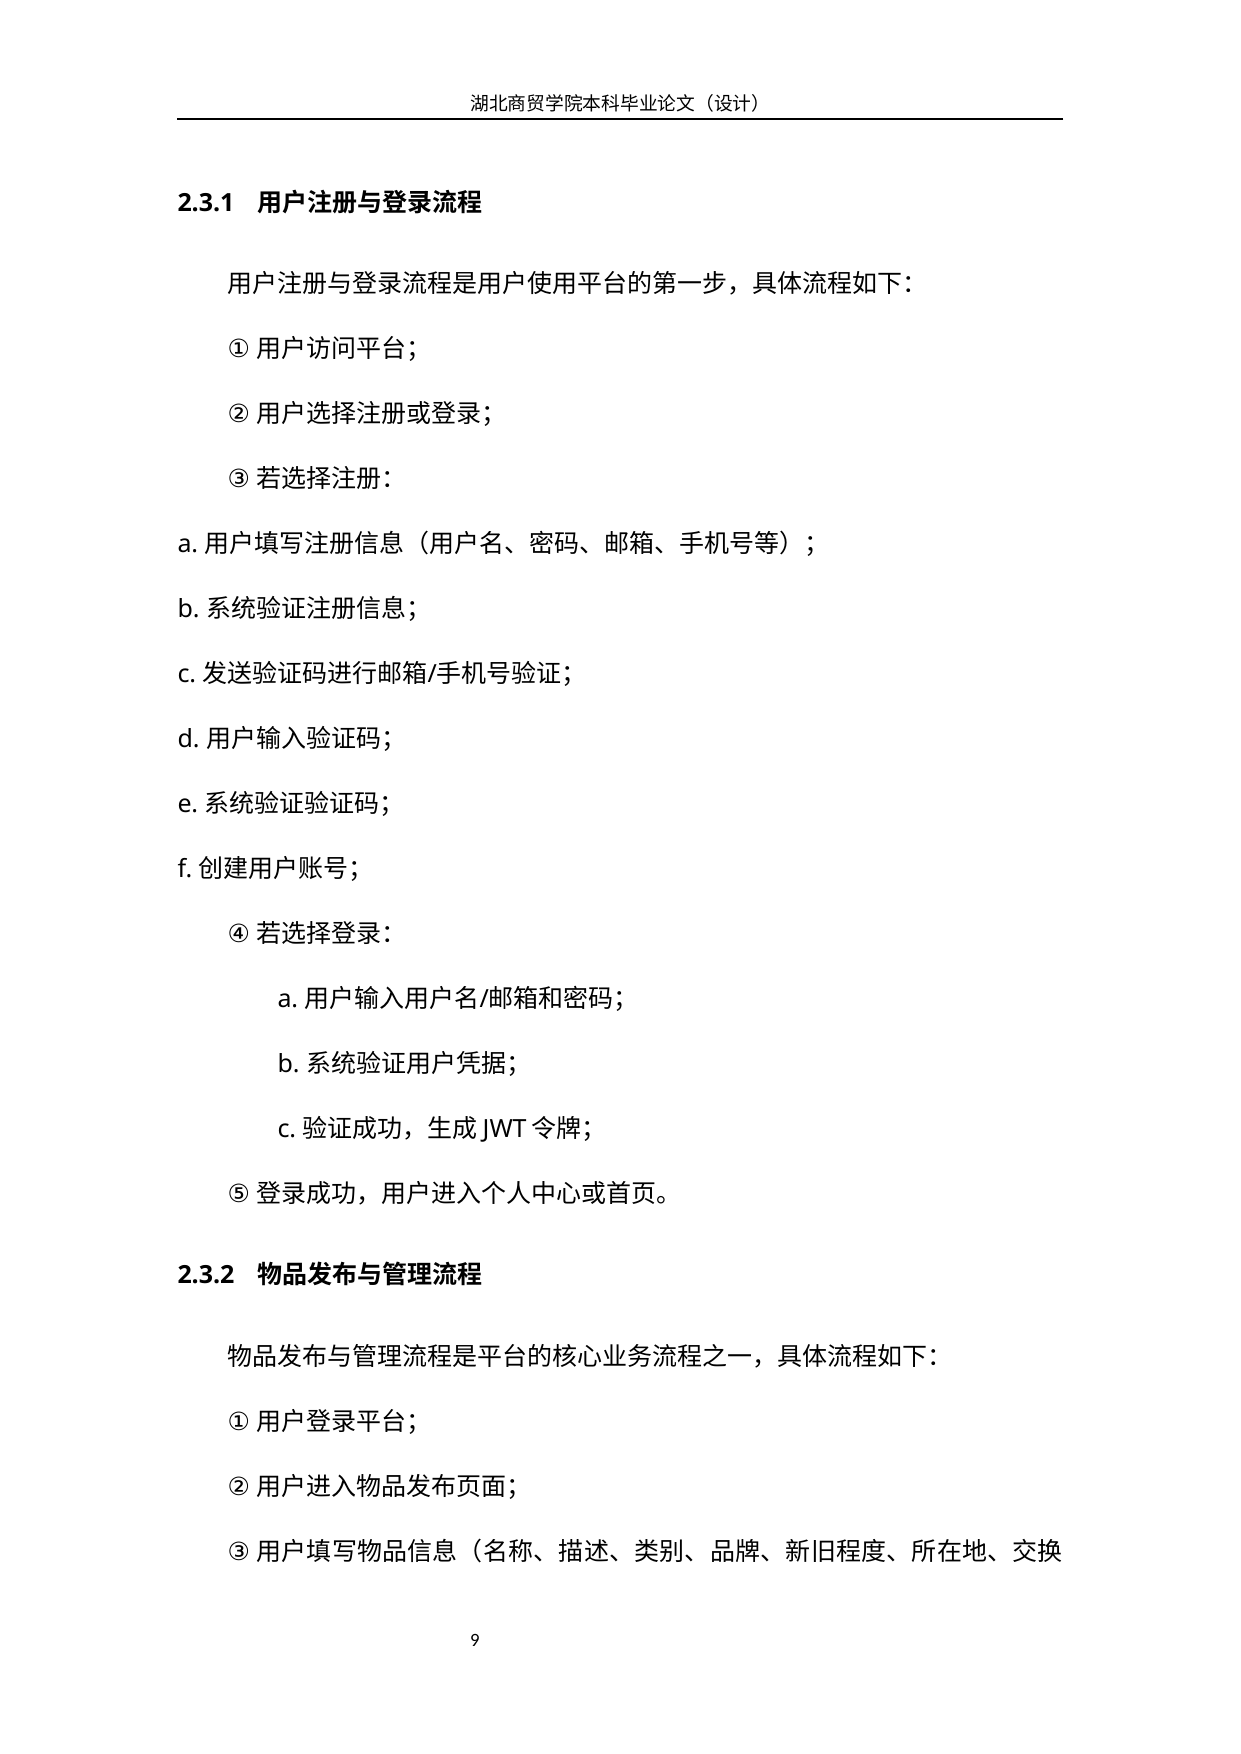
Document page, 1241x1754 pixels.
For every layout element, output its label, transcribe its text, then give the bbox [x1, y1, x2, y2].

subtitle 用户注册与登录流程 [177, 168, 1063, 233]
text 物品发布与管理流程是平台的核心业务流程之一，具体流程如下： [177, 1322, 1063, 1387]
list 若选择注册： [177, 444, 1063, 509]
list 用户填写注册信息（用户名、密码、邮箱、手机号等）； [177, 509, 1063, 574]
list 发送验证码进行邮箱/手机号验证； [177, 639, 1063, 704]
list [177, 1517, 1063, 1582]
list 系统验证验证码； [177, 769, 1063, 834]
subtitle 物品发布与管理流程 [177, 1241, 1063, 1306]
list 系统验证注册信息； [177, 574, 1063, 639]
list 用户输入用户名/邮箱和密码； [177, 964, 1063, 1029]
text 用户注册与登录流程是用户使用平台的第一步，具体流程如下： [177, 249, 1063, 314]
list 系统验证用户凭据； [177, 1029, 1063, 1094]
list 验证成功，生成JWT令牌； [177, 1094, 1063, 1159]
list 用户输入验证码； [177, 704, 1063, 769]
list 登录成功，用户进入个人中心或首页。 [177, 1159, 1063, 1224]
list 创建用户账号； [177, 834, 1063, 899]
list 用户选择注册或登录； [177, 379, 1063, 444]
list 用户访问平台； [177, 314, 1063, 379]
list 若选择登录： [177, 899, 1063, 964]
list 用户登录平台； [177, 1387, 1063, 1452]
list 用户进入物品发布页面； [177, 1452, 1063, 1517]
